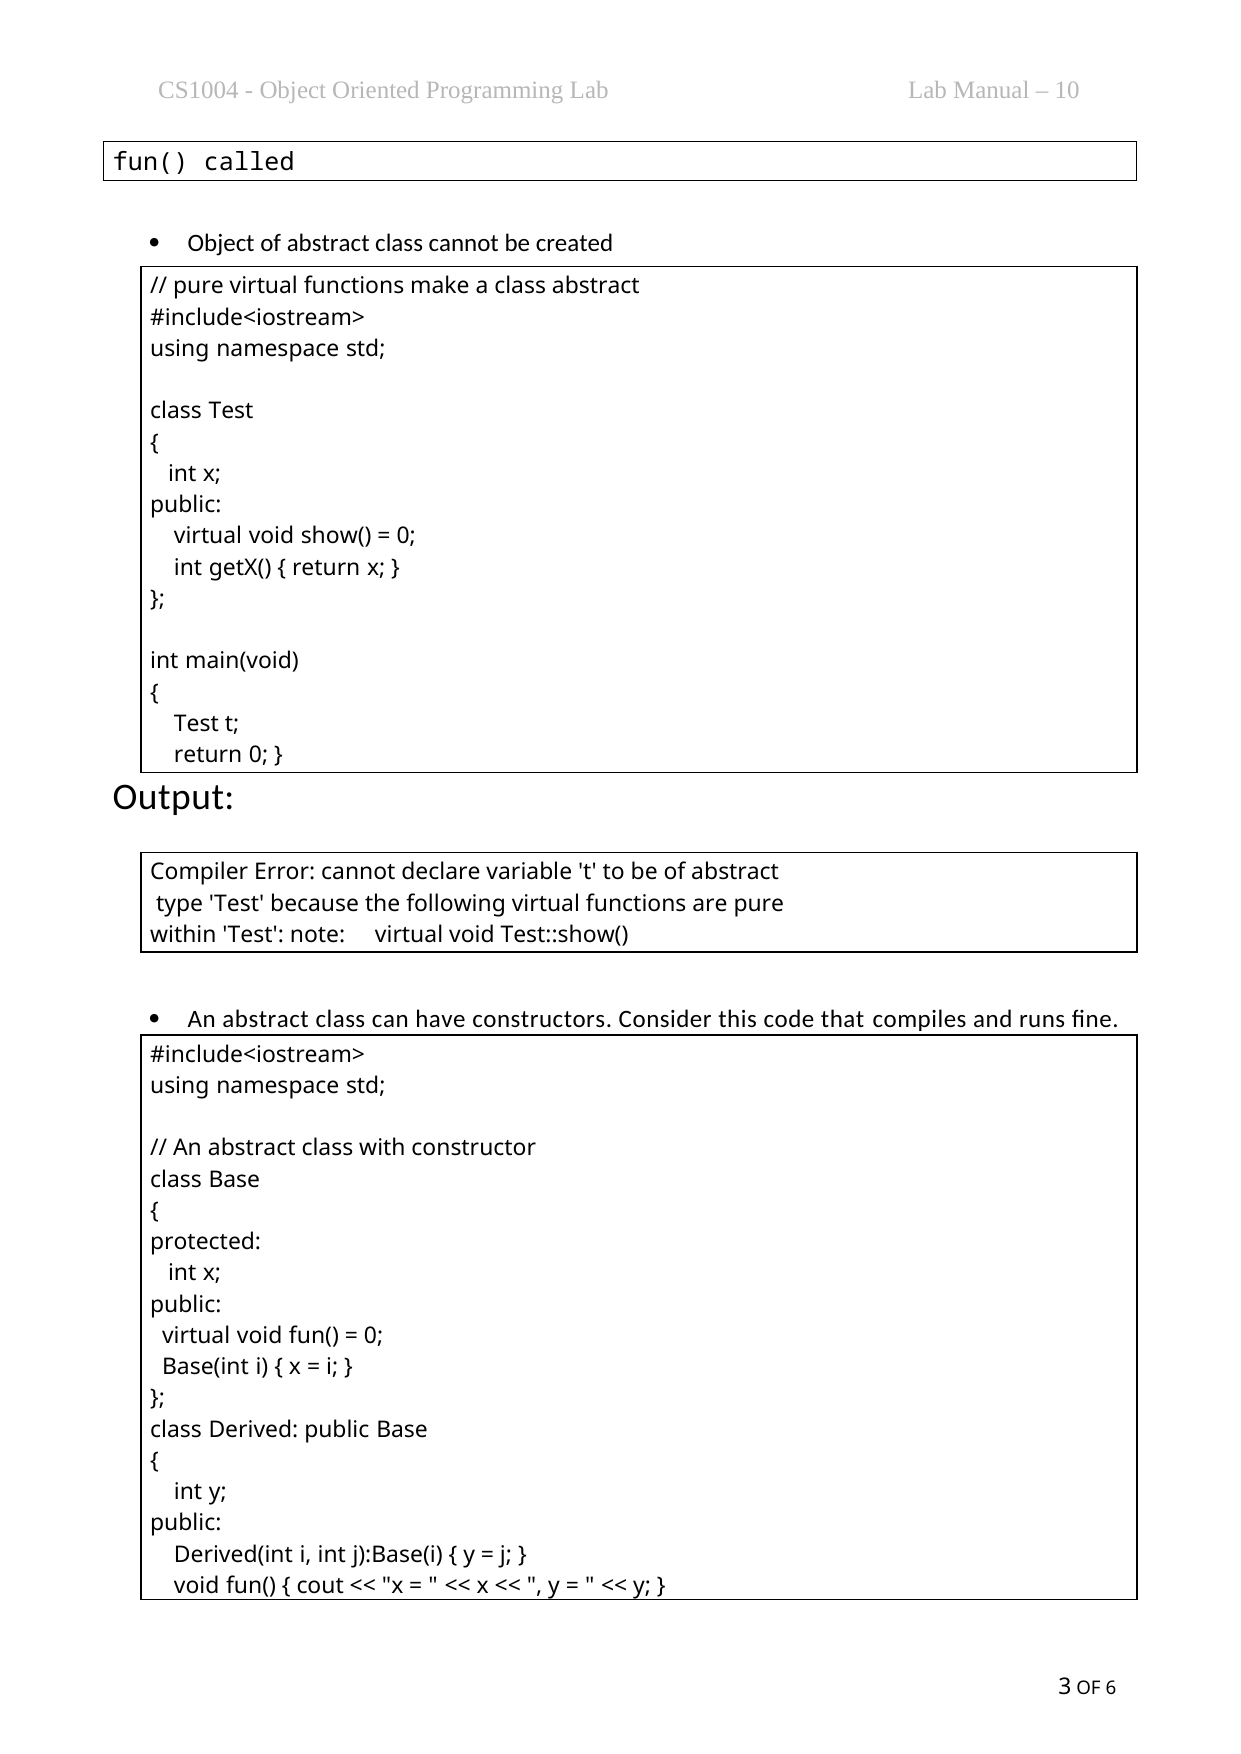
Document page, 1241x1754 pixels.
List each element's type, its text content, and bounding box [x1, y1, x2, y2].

text int x; [142, 1253, 1136, 1284]
text }; [142, 578, 1136, 613]
text int main(void) [142, 641, 1136, 672]
text #include<iostream> [142, 297, 1136, 328]
text int getX() { return x; } [142, 547, 1136, 578]
text { [142, 1190, 1136, 1221]
text // An abstract class with constructor [142, 1128, 1136, 1159]
text return 0; } [142, 734, 1136, 772]
subtitle Object of abstract class cannot be created [150, 219, 1128, 257]
text // pure virtual functions make a class abstract [142, 267, 1136, 297]
text { [142, 672, 1136, 703]
text public: [142, 1284, 1136, 1315]
text Output: [112, 773, 1128, 819]
list An abstract class can have constructors. Consider this code that compiles and runs fine. [150, 1003, 1128, 1034]
text within 'Test': note: virtual void Test::show() [142, 914, 1136, 951]
text virtual void fun() = 0; [142, 1315, 1136, 1346]
text public: [142, 484, 1136, 516]
text void fun() { cout << "x = " << x << ", y = " << y; } [142, 1569, 1136, 1599]
text fun() called [104, 142, 1136, 180]
text using namespace std; [142, 1065, 1136, 1100]
text { [142, 1444, 1136, 1475]
text Derived(int i, int j):Base(i) { y = j; } [142, 1538, 1136, 1569]
text type 'Test' because the following virtual functions are pure [142, 883, 1136, 914]
text int y; [142, 1475, 1136, 1506]
text virtual void show() = 0; [142, 516, 1136, 547]
text { [142, 422, 1136, 453]
text protected: [142, 1221, 1136, 1253]
text class Test [142, 391, 1136, 422]
text class Base [142, 1159, 1136, 1190]
text Base(int i) { x = i; } [142, 1346, 1136, 1381]
text Test t; [142, 703, 1136, 734]
text public: [142, 1506, 1136, 1538]
text class Derived: public Base [142, 1413, 1136, 1444]
text Compiler Error: cannot declare variable 't' to be of abstract [142, 853, 1136, 883]
text using namespace std; [142, 328, 1136, 363]
text int x; [142, 453, 1136, 484]
text }; [142, 1381, 1136, 1413]
text #include<iostream> [142, 1036, 1136, 1065]
